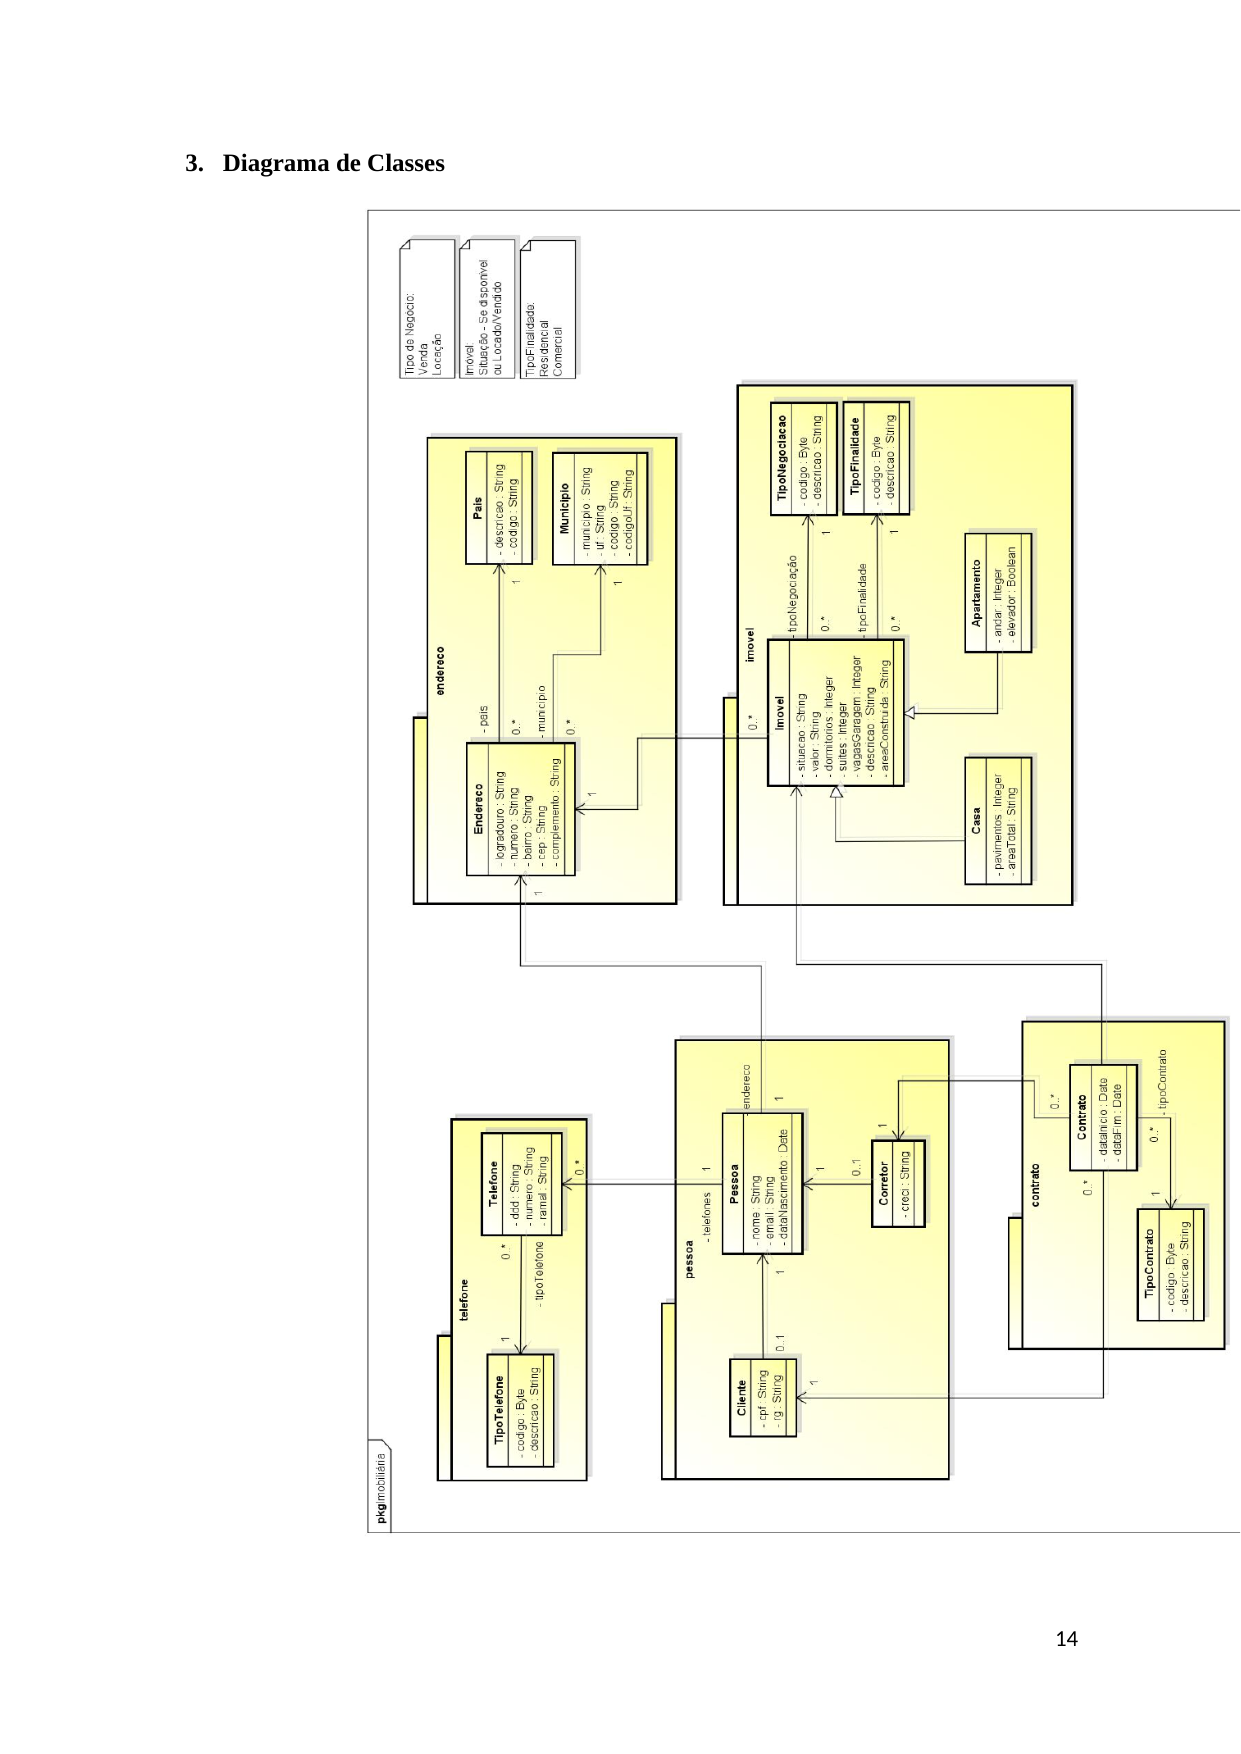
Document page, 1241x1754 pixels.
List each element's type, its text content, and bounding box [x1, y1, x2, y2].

picture [360, 203, 1241, 1539]
list Diagrama de Classes [185, 148, 1078, 176]
